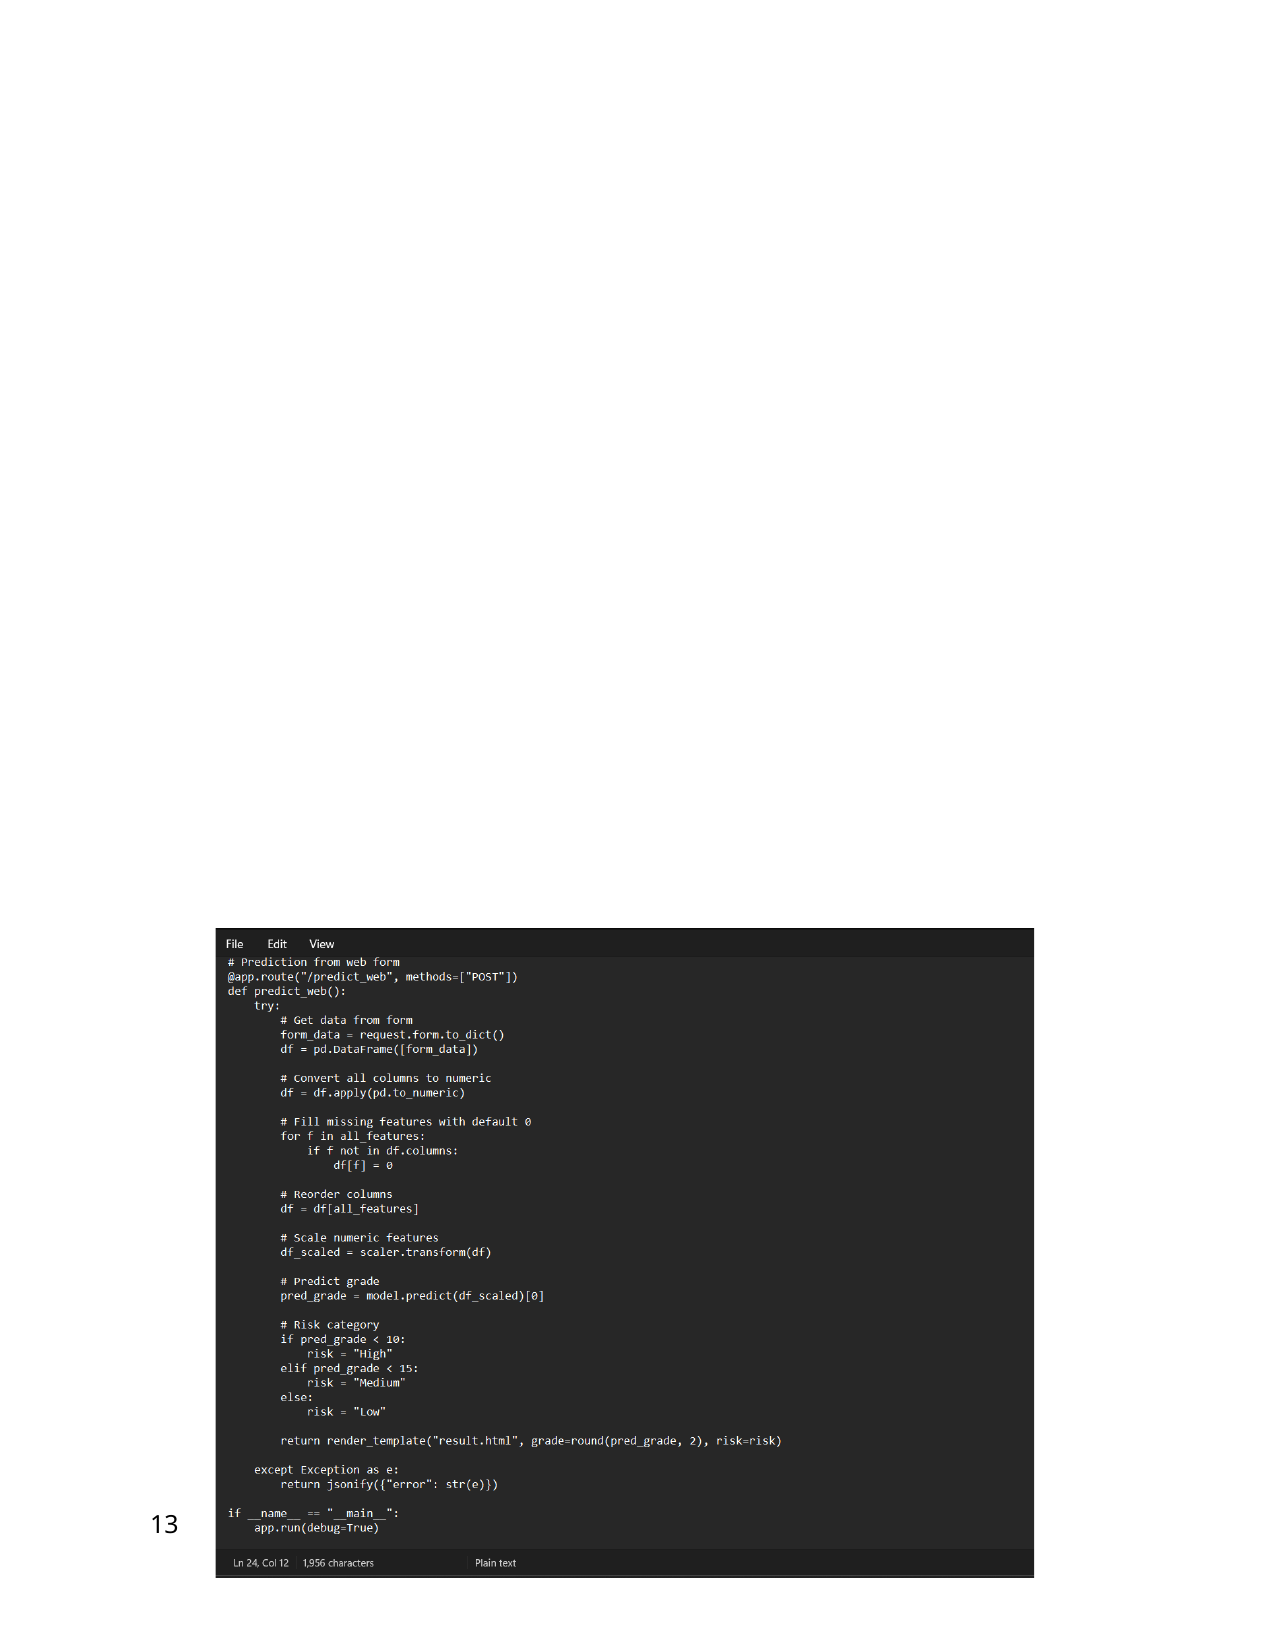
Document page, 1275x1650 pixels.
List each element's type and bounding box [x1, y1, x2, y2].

picture [215, 928, 1035, 1578]
